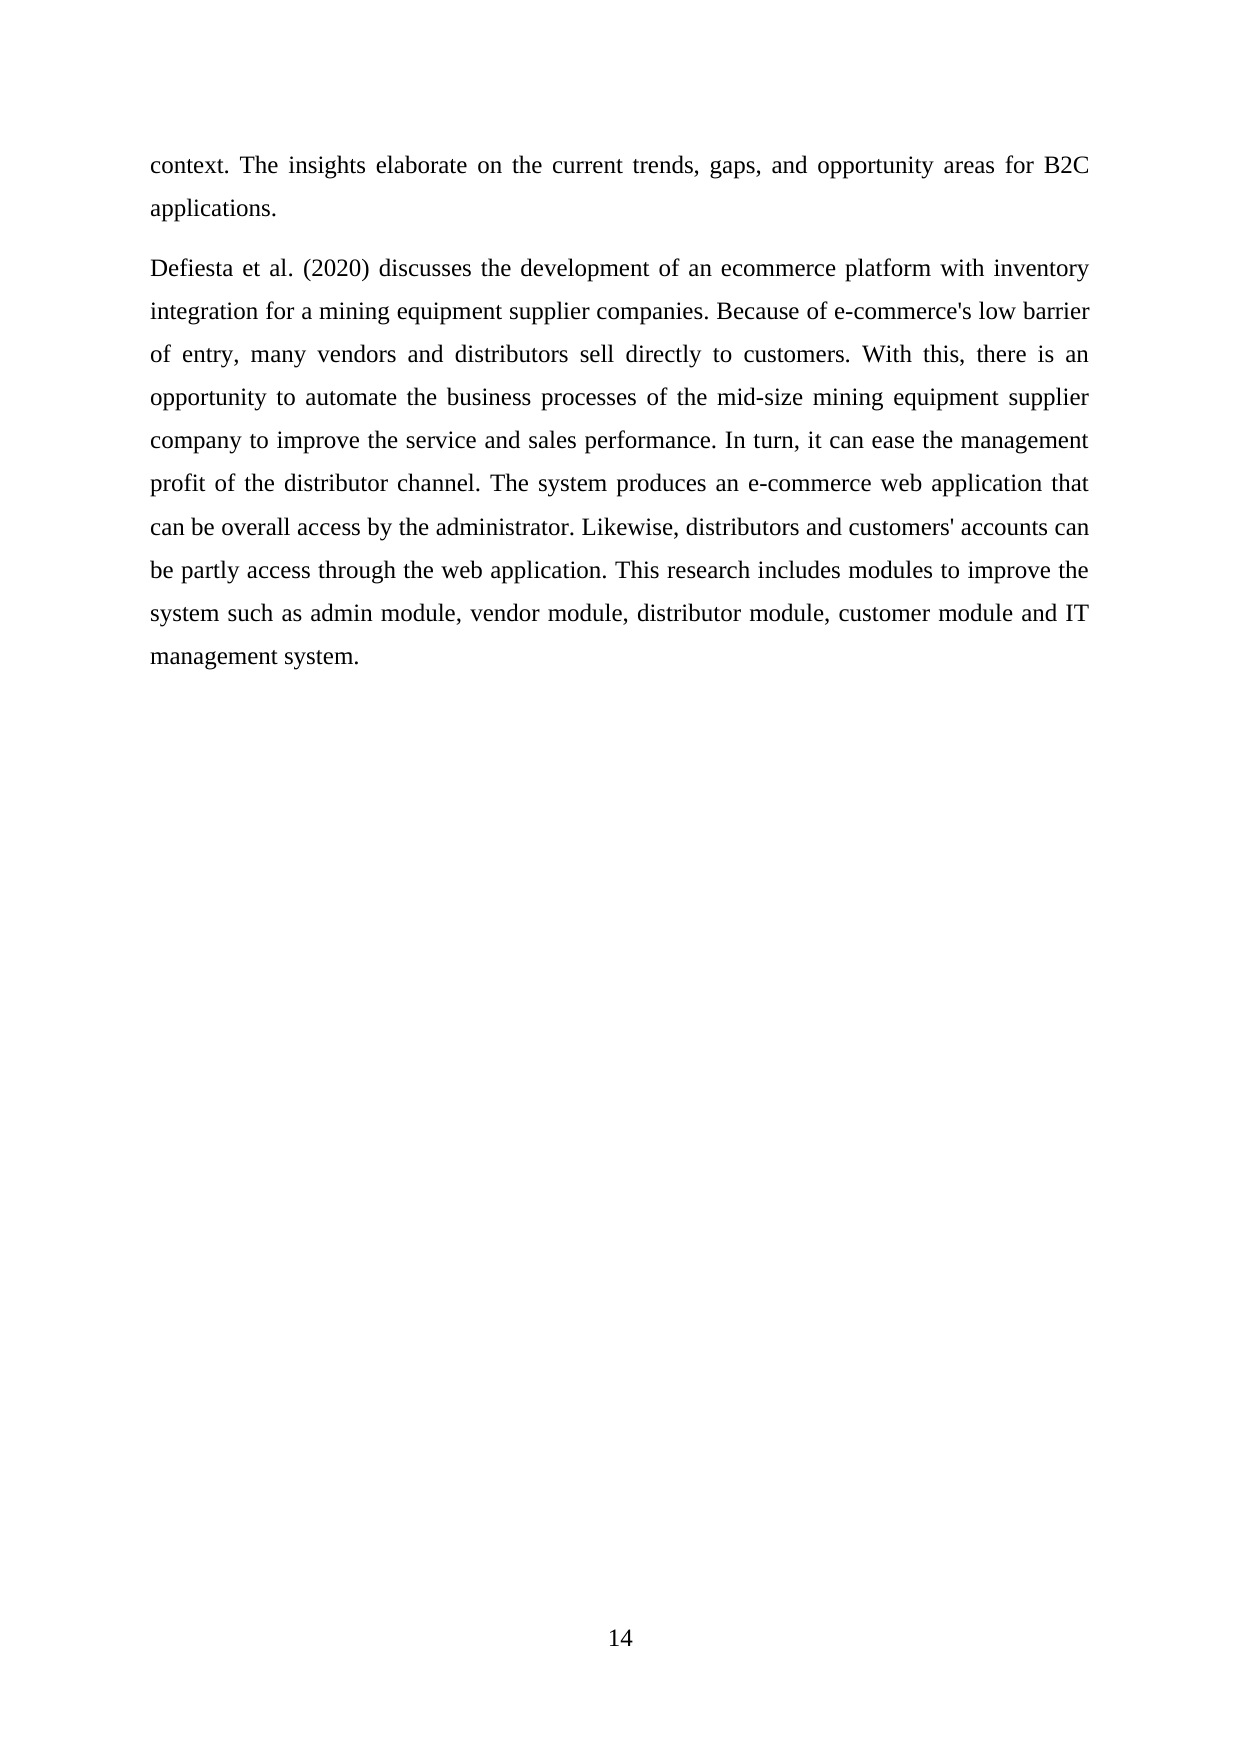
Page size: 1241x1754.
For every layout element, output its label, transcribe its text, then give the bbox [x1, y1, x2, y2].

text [150, 150, 1090, 222]
text Defiesta et al. (2020) discusses the development of an ecommerce platform with inventory integration for a mining equipment supplier companies. Because of e-commerce's low barrier of entry, many vendors and distributors sell directly to customers. With this, there is an opportunity to automate the business processes of the mid-size mining equipment supplier company to improve the service and sales performance. In turn, it can ease the management profit of the distributor channel. The system produces an e-commerce web application that can be overall access by the administrator. Likewise, distributors and customers' accounts can be partly access through the web application. This research includes modules to improve the system such as admin module, vendor module, distributor module, customer module and IT management system. [150, 253, 1090, 670]
